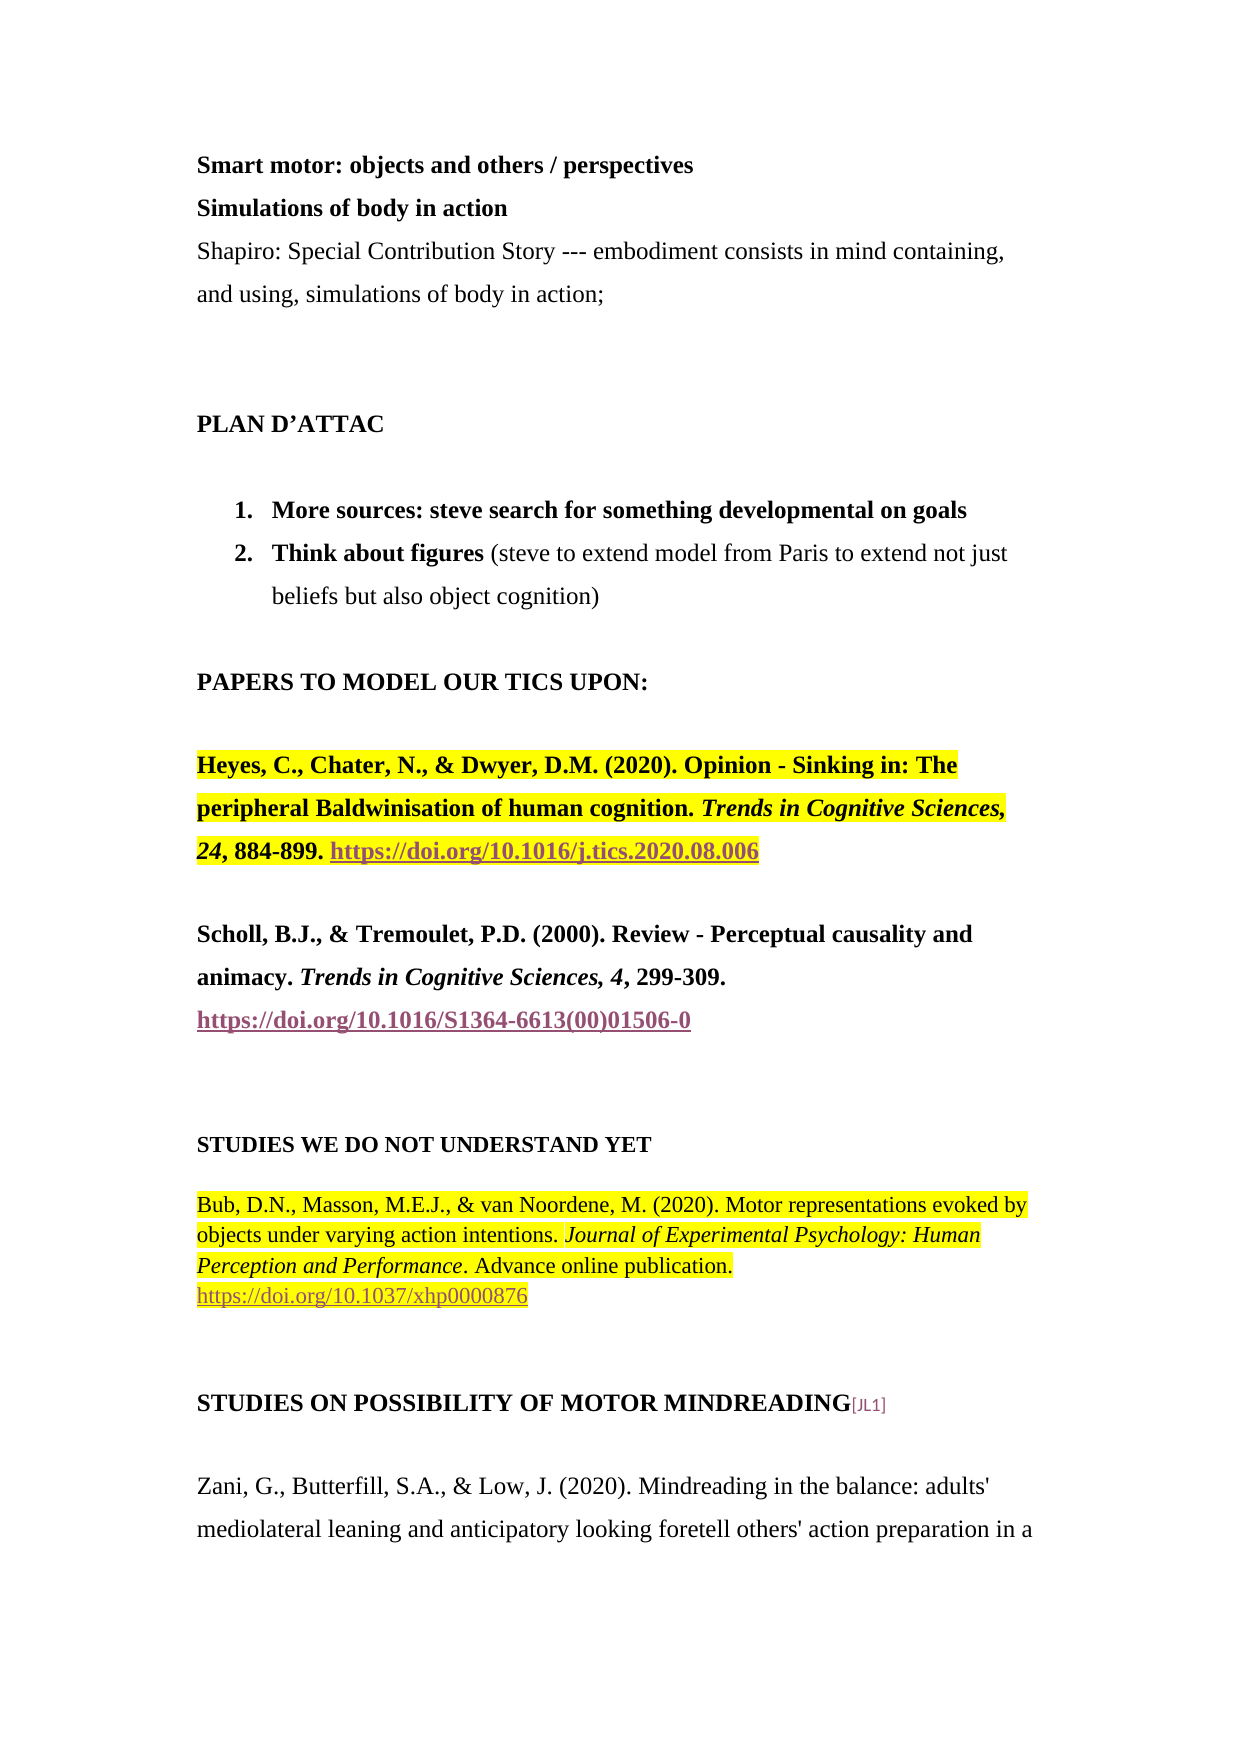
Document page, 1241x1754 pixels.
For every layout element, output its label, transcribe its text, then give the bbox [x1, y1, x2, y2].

text Smart motor: objects and others / perspectives [197, 150, 1044, 179]
list More sources: steve search for something developmental on goals [234, 495, 1044, 524]
text STUDIES ON POSSIBILITY OF MOTOR MINDREADING[JL1] [197, 1388, 1044, 1417]
text PLAN D’ATTAC [197, 409, 1044, 437]
text Heyes, C., Chater, N., & Dwyer, D.M. (2020). Opinion - Sinking in: The peripheral Baldwinisation of human cognition. Trends in Cognitive Sciences, 24, 884-899. https://doi.org/10.1016/j.tics.2020.08.006 [197, 750, 1044, 865]
text Shapiro: Special Contribution Story --- embodiment consists in mind containing, and using, simulations of body in action; [197, 236, 1044, 308]
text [197, 1471, 1044, 1543]
list Think about figures (steve to extend model from Paris to extend not just beliefs but also object cognition) [234, 538, 1044, 610]
text Scholl, B.J., & Tremoulet, P.D. (2000). Review - Perceptual causality and animacy. Trends in Cognitive Sciences, 4, 299-309. https://doi.org/10.1016/S1364-6613(00)01506-0 [197, 919, 1044, 1034]
text Simulations of body in action [197, 193, 1044, 222]
text PAPERS TO MODEL OUR TICS UPON: [197, 667, 1044, 696]
text STUDIES WE DO NOT UNDERSTAND YET [197, 1131, 1044, 1157]
